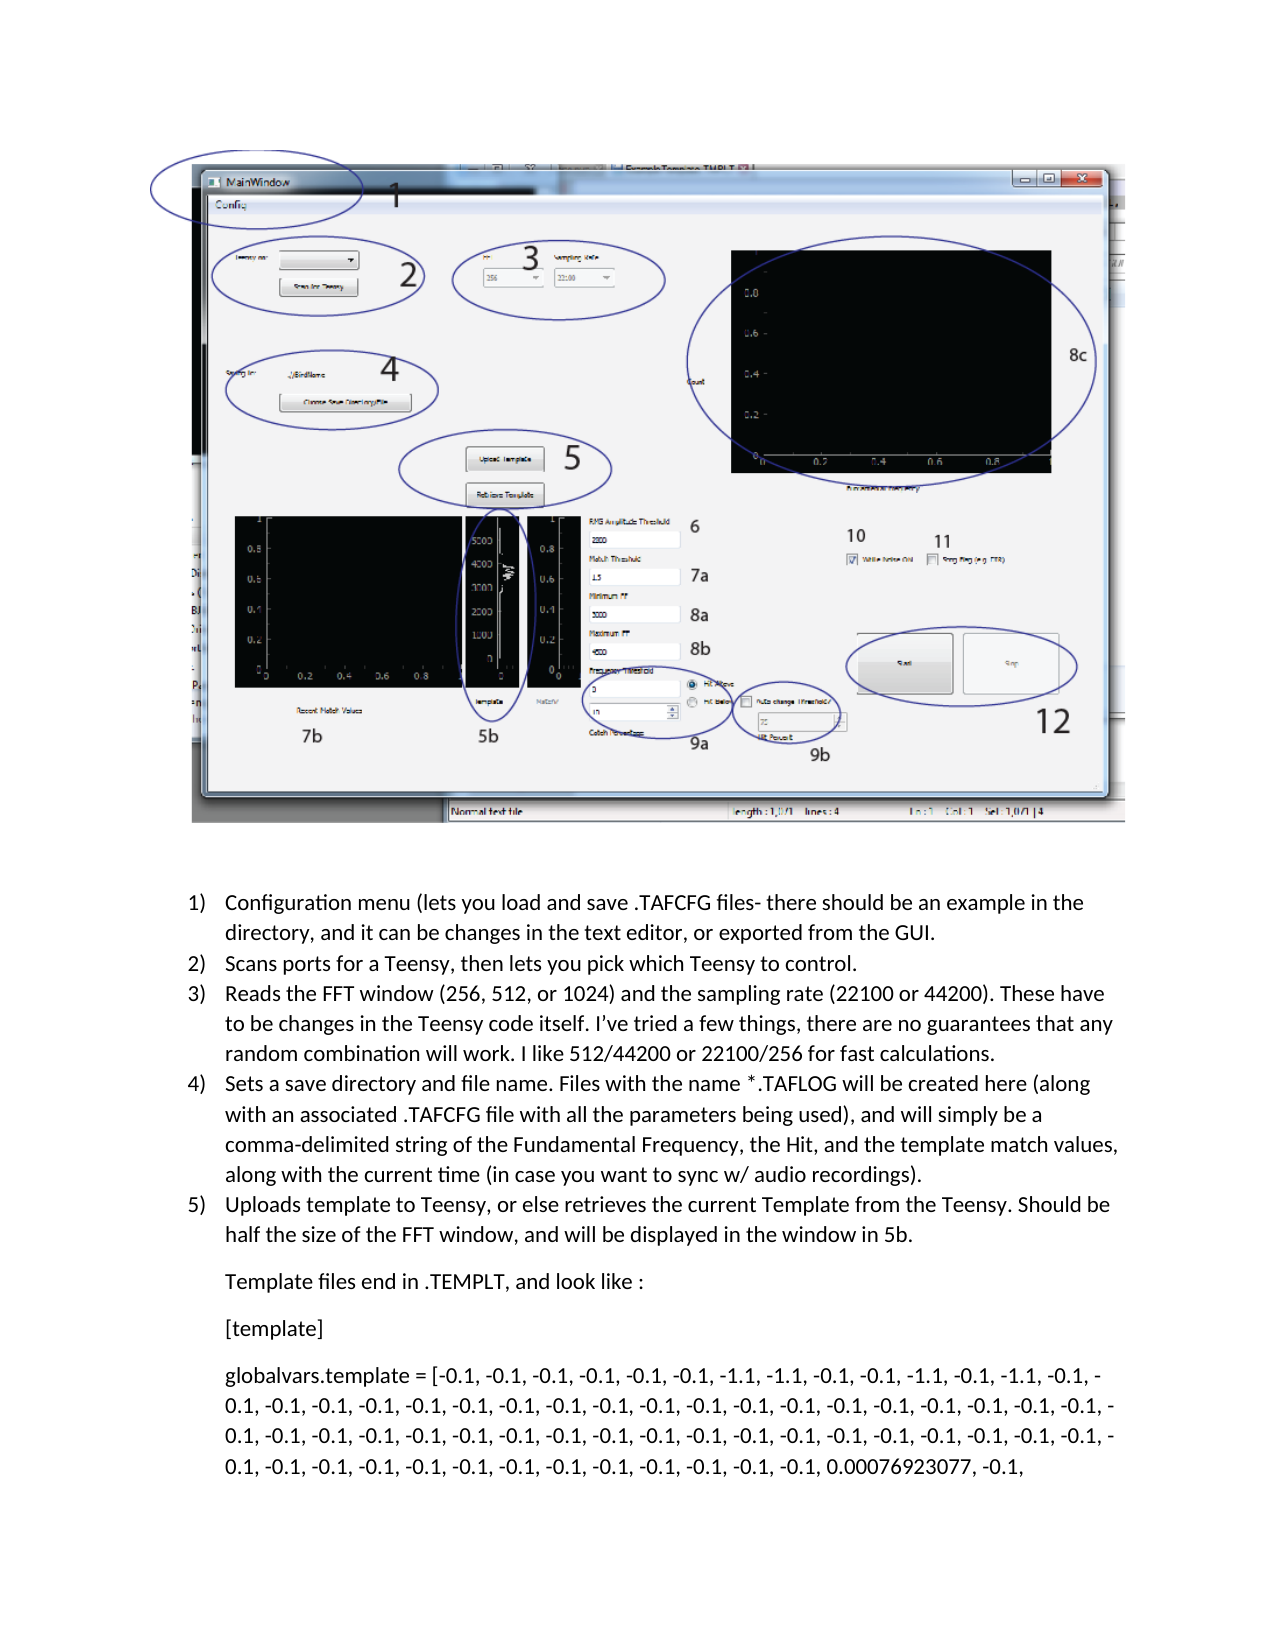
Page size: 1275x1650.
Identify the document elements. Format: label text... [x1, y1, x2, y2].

list Reads the FFT window (256, 512, or 1024) and the sampling rate (22100 or 44200). These have to be changes in the Teensy code itself. I’ve tried a few things, there are no guarantees that any random combination will work. I like 512/44200 or 22100/256 for fast calculations. [187, 979, 1125, 1067]
list Configuration menu (lets you load and save .TAFCFG files- there should be an example in the directory, and it can be changes in the text editor, or exported from the GUI. [187, 888, 1125, 946]
picture [150, 150, 1125, 823]
list Sets a save directory and file name. Files with the name *.TAFLOG will be created here (along with an associated .TAFCFG file with all the parameters being used), and will simply be a comma-delimited string of the Fundamental Frequency, the Hit, and the template match values, along with the current time (in case you want to sync w/ audio recordings). [187, 1069, 1125, 1188]
list Uploads template to Teensy, or else retrieves the current Template from the Teensy. Should be half the size of the FFT window, and will be displayed in the window in 5b. [187, 1190, 1125, 1248]
text Template files end in .TEMPLT, and look like : [225, 1267, 1125, 1295]
text [template] [225, 1314, 1125, 1342]
list Scans ports for a Teensy, then lets you pick which Teensy to control. [187, 949, 1125, 977]
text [225, 1361, 1125, 1480]
